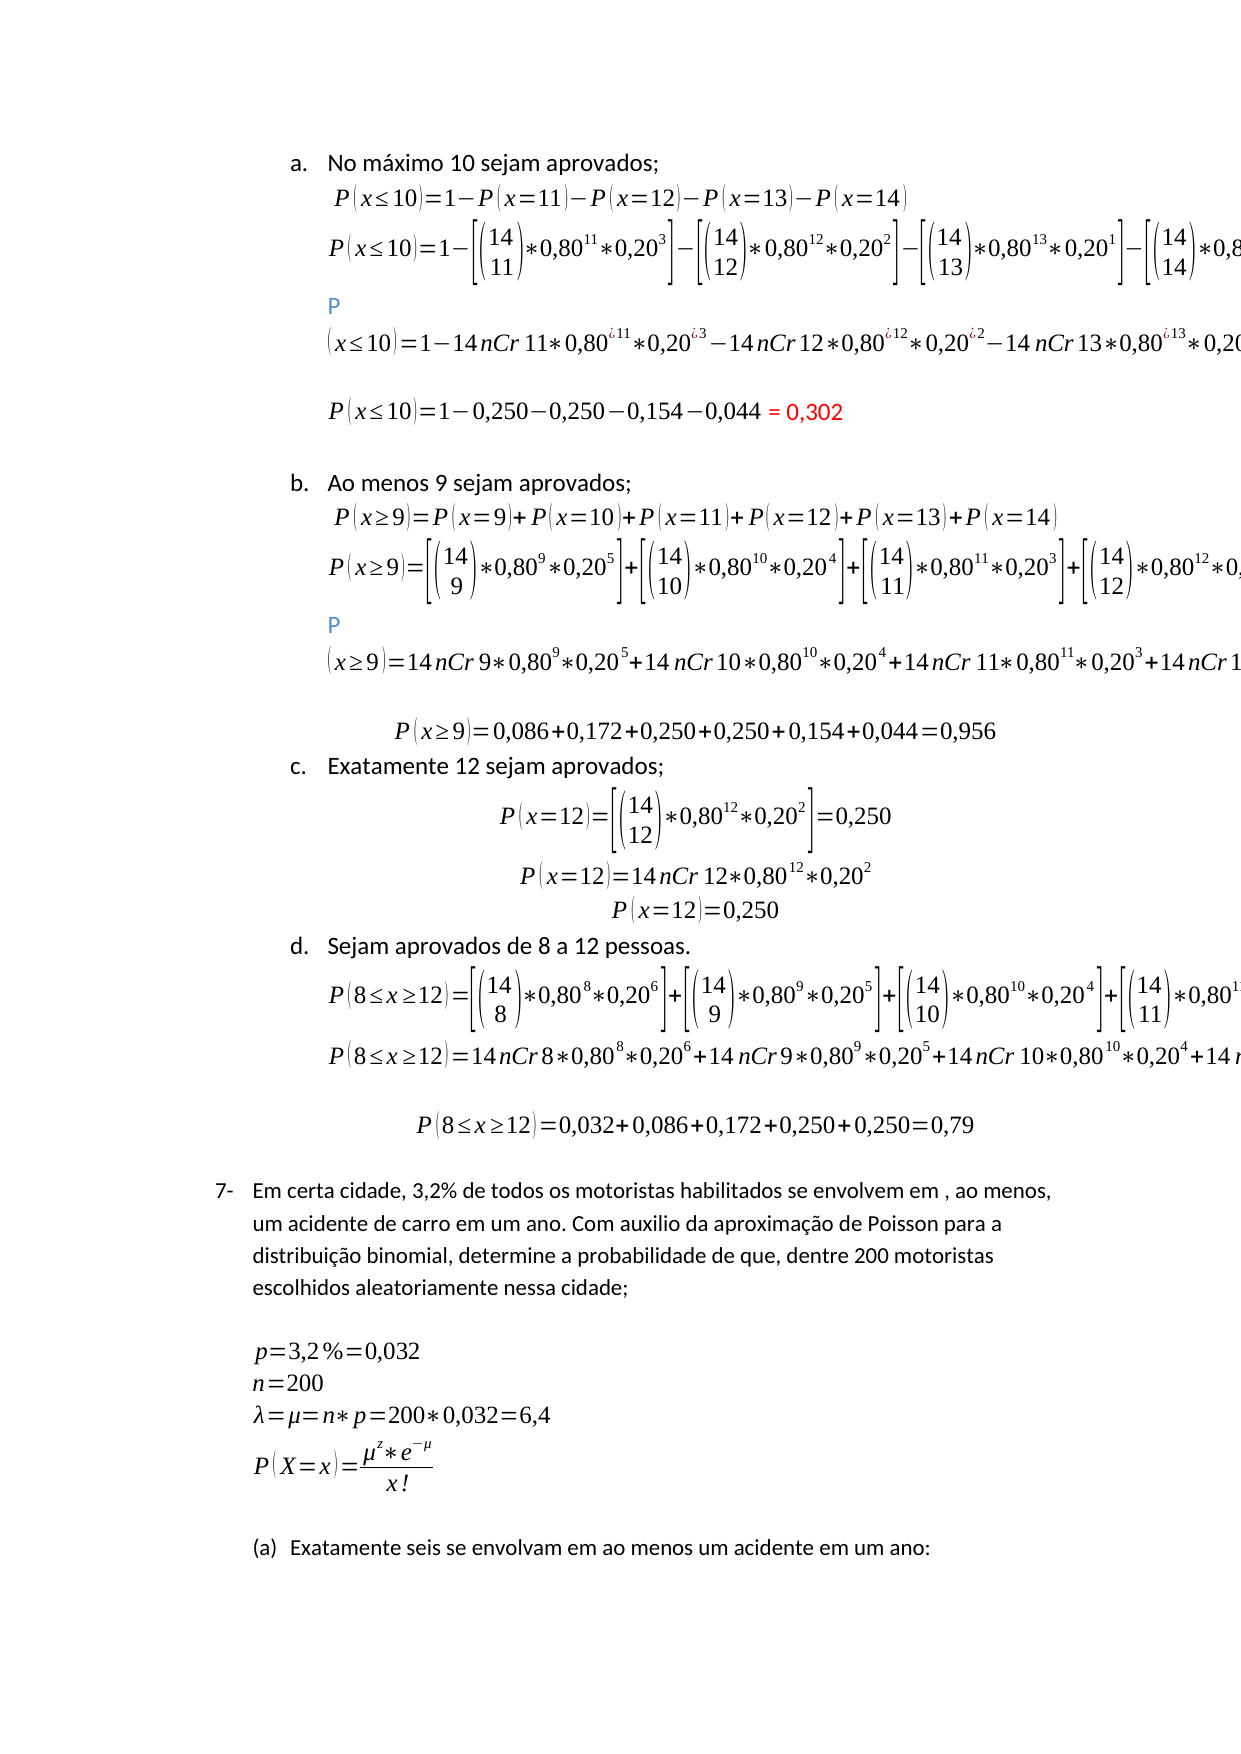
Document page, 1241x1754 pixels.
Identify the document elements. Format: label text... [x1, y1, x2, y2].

list Exatamente seis se envolvam em ao menos um acidente em um ano: [252, 1533, 1063, 1561]
list Exatamente 12 sejam aprovados; [290, 751, 1063, 781]
list Ao menos 9 sejam aprovados; [290, 467, 1063, 497]
list No máximo 10 sejam aprovados; [290, 148, 1063, 178]
list Em certa cidade, 3,2% de todos os motoristas habilitados se envolvem em , ao menos, um acidente de carro em um ano. Com auxilio da aproximação de Poisson para a distribuição binomial, determine a probabilidade de que, dentre 200 motoristas escolhidos aleatoriamente nessa cidade; [215, 1176, 1063, 1301]
list P [327, 609, 1063, 677]
list Sejam aprovados de 8 a 12 pessoas. [290, 930, 1063, 960]
list P [327, 290, 1063, 357]
list = 0,302 [327, 362, 1063, 427]
